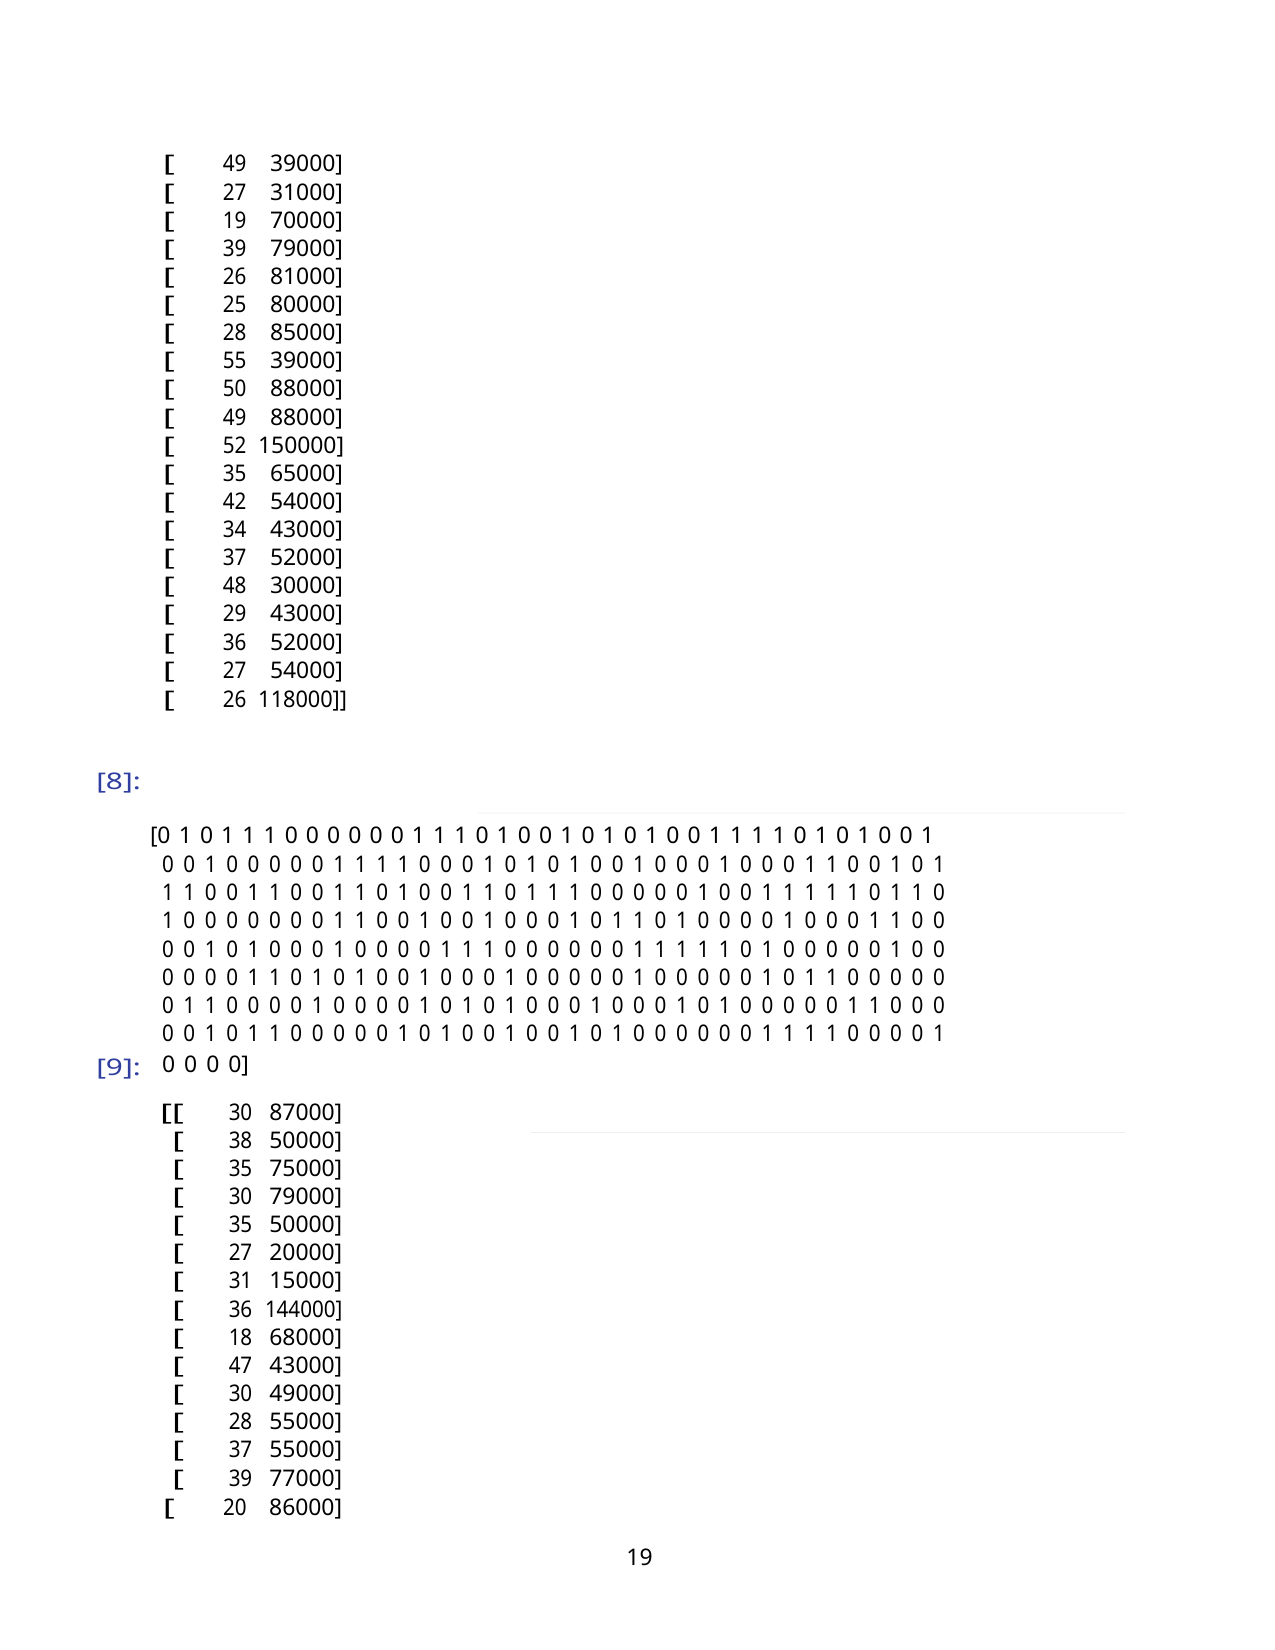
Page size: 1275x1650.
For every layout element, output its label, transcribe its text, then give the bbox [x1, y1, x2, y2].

text 1 0 0 0 0 0 0 0 1 1 0 0 1 0 0 1 0 0 0 1 0 1 1 0 1 0 0 0 0 1 0 0 0 1 1 0 0 [162, 906, 1137, 934]
text [9]: [96, 1051, 144, 1083]
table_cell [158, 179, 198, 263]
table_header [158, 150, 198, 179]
text [8]: [96, 765, 144, 796]
text 0 0 1 0 1 0 0 0 1 0 0 0 0 1 1 1 0 0 0 0 0 0 1 1 1 1 1 0 1 0 0 0 0 0 1 0 0 [162, 934, 1137, 963]
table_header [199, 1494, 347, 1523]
text [0 1 0 1 1 1 0 0 0 0 0 0 1 1 1 0 1 0 0 1 0 1 0 1 0 0 1 1 1 1 0 1 0 1 0 0 1 [150, 818, 1137, 850]
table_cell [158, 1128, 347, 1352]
text 0 1 1 0 0 0 0 1 0 0 0 0 1 0 1 0 1 0 0 0 1 0 0 0 1 0 1 0 0 0 0 0 1 1 0 0 0 [162, 991, 1137, 1019]
text 1 1 0 0 1 1 0 0 1 1 0 1 0 0 1 1 0 1 1 1 0 0 0 0 0 1 0 0 1 1 1 1 1 0 1 1 0 [162, 878, 1137, 906]
text 0 0 1 0 0 0 0 0 1 1 1 1 0 0 0 1 0 1 0 1 0 0 1 0 0 0 1 0 0 0 1 1 0 0 1 0 1 [162, 850, 1137, 878]
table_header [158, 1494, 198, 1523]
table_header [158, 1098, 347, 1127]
text 0 0 0 0] [162, 1047, 1137, 1079]
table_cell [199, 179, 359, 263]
text 0 0 1 0 1 1 0 0 0 0 0 1 0 1 0 0 1 0 0 1 0 1 0 0 0 0 0 0 1 1 1 1 0 0 0 0 1 [162, 1019, 1137, 1047]
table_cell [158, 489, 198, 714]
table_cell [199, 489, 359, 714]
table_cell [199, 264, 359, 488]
text 0 0 0 0 1 1 0 1 0 1 0 0 1 0 0 0 1 0 0 0 0 0 1 0 0 0 0 0 1 0 1 1 0 0 0 0 0 [162, 963, 1137, 991]
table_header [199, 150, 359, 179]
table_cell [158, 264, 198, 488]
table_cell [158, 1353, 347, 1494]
